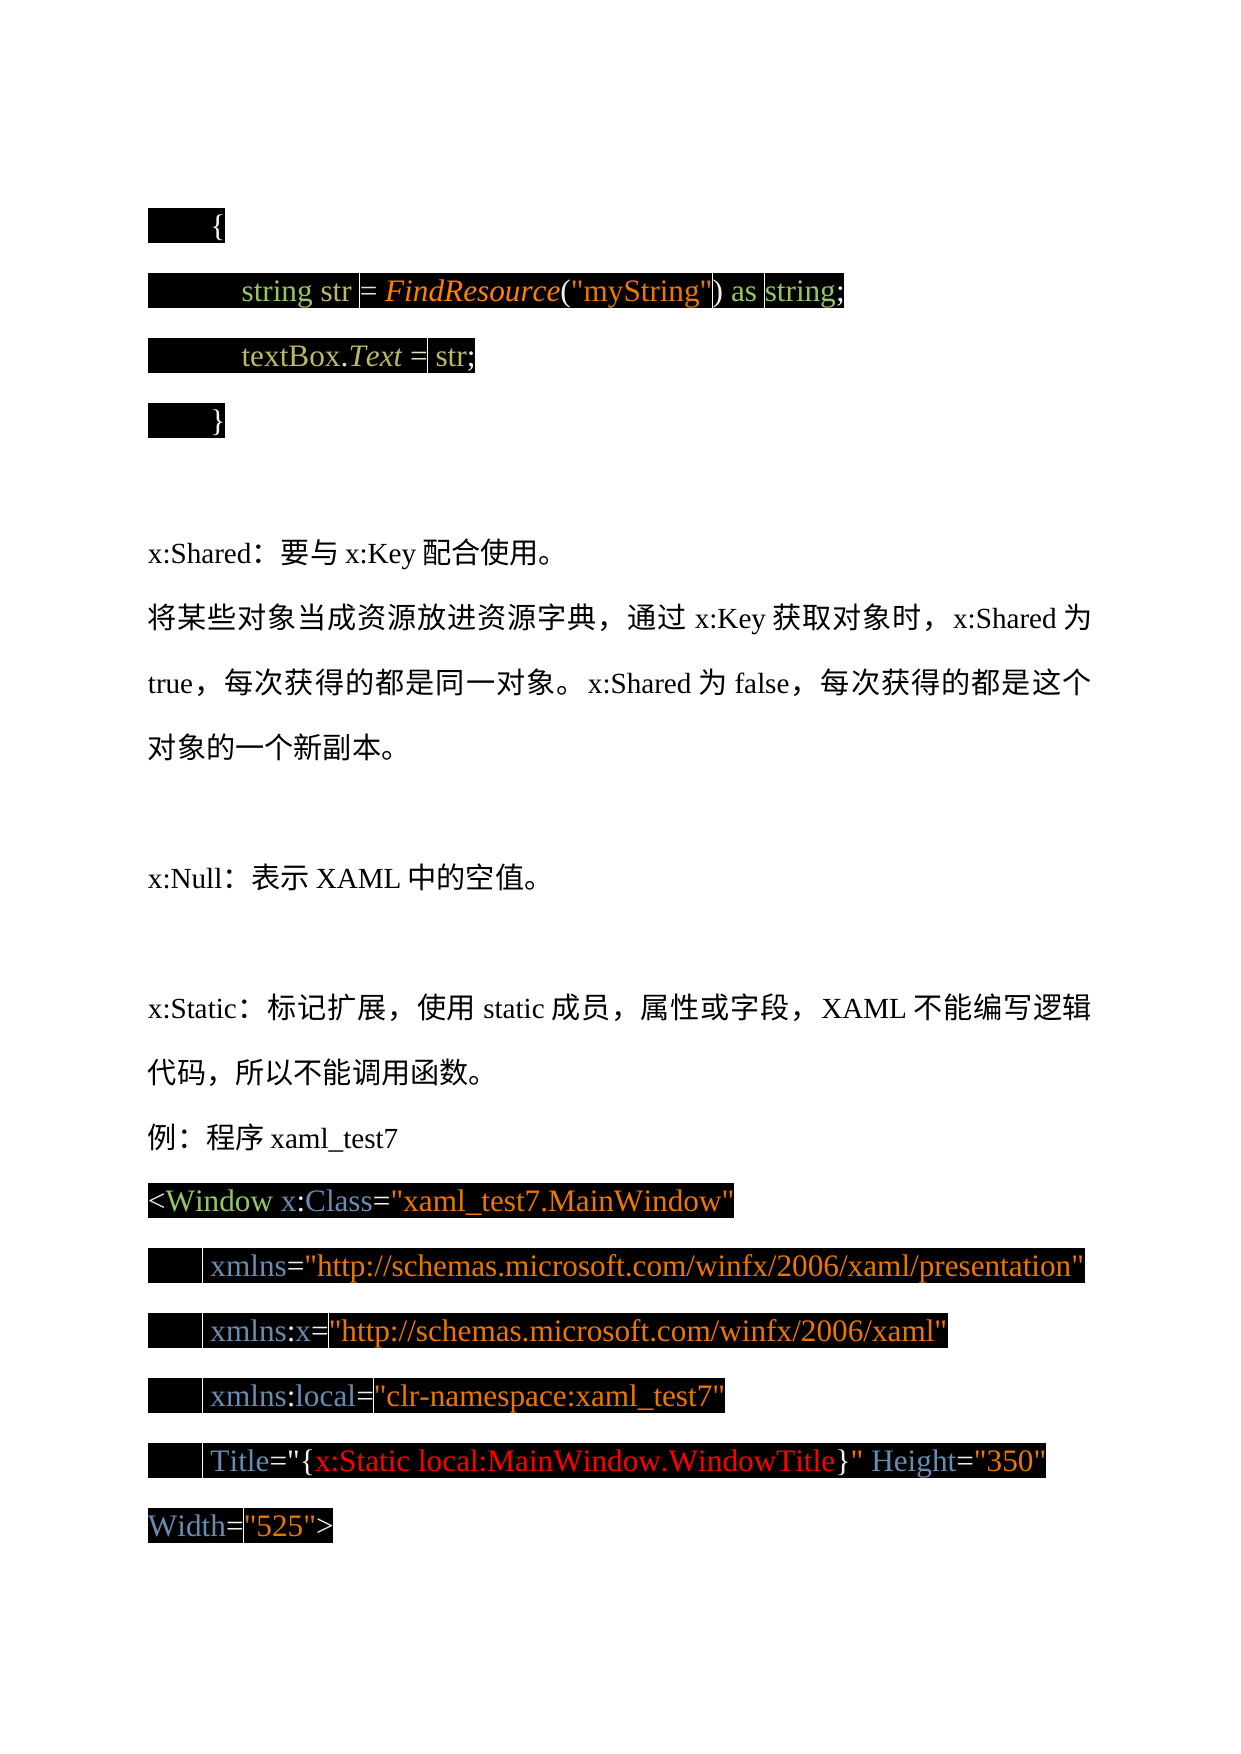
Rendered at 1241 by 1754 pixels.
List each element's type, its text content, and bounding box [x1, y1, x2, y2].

text xmlns:x="http://schemas.microsoft.com/winfx/2006/xaml" [148, 1298, 1092, 1363]
text <Window x:Class="xaml_test7.MainWindow" [148, 1168, 1092, 1233]
text 将某些对象当成资源放进资源字典，通过x:Key获取对象时，x:Shared为true，每次获得的都是同一对象。x:Shared为false，每次获得的都是这个对象的一个新副本。 [148, 583, 1092, 778]
text x:Null：表示XAML中的空值。 [148, 843, 1092, 908]
text xmlns="http://schemas.microsoft.com/winfx/2006/xaml/presentation" [148, 1233, 1092, 1298]
text xmlns:local="clr-namespace:xaml_test7" [148, 1363, 1092, 1428]
text 例：程序xaml_test7 [148, 1103, 1092, 1168]
text x:Static：标记扩展，使用static成员，属性或字段，XAML不能编写逻辑代码，所以不能调用函数。 [148, 973, 1092, 1103]
text { [148, 193, 1092, 258]
text Title="{x:Static local:MainWindow.WindowTitle}" Height="350" Width="525"> [148, 1428, 1092, 1558]
text } [148, 388, 1092, 453]
text textBox.Text = str; [148, 323, 1092, 388]
text x:Shared：要与x:Key配合使用。 [148, 518, 1092, 583]
text string str = FindResource("myString") as string; [148, 258, 1092, 323]
